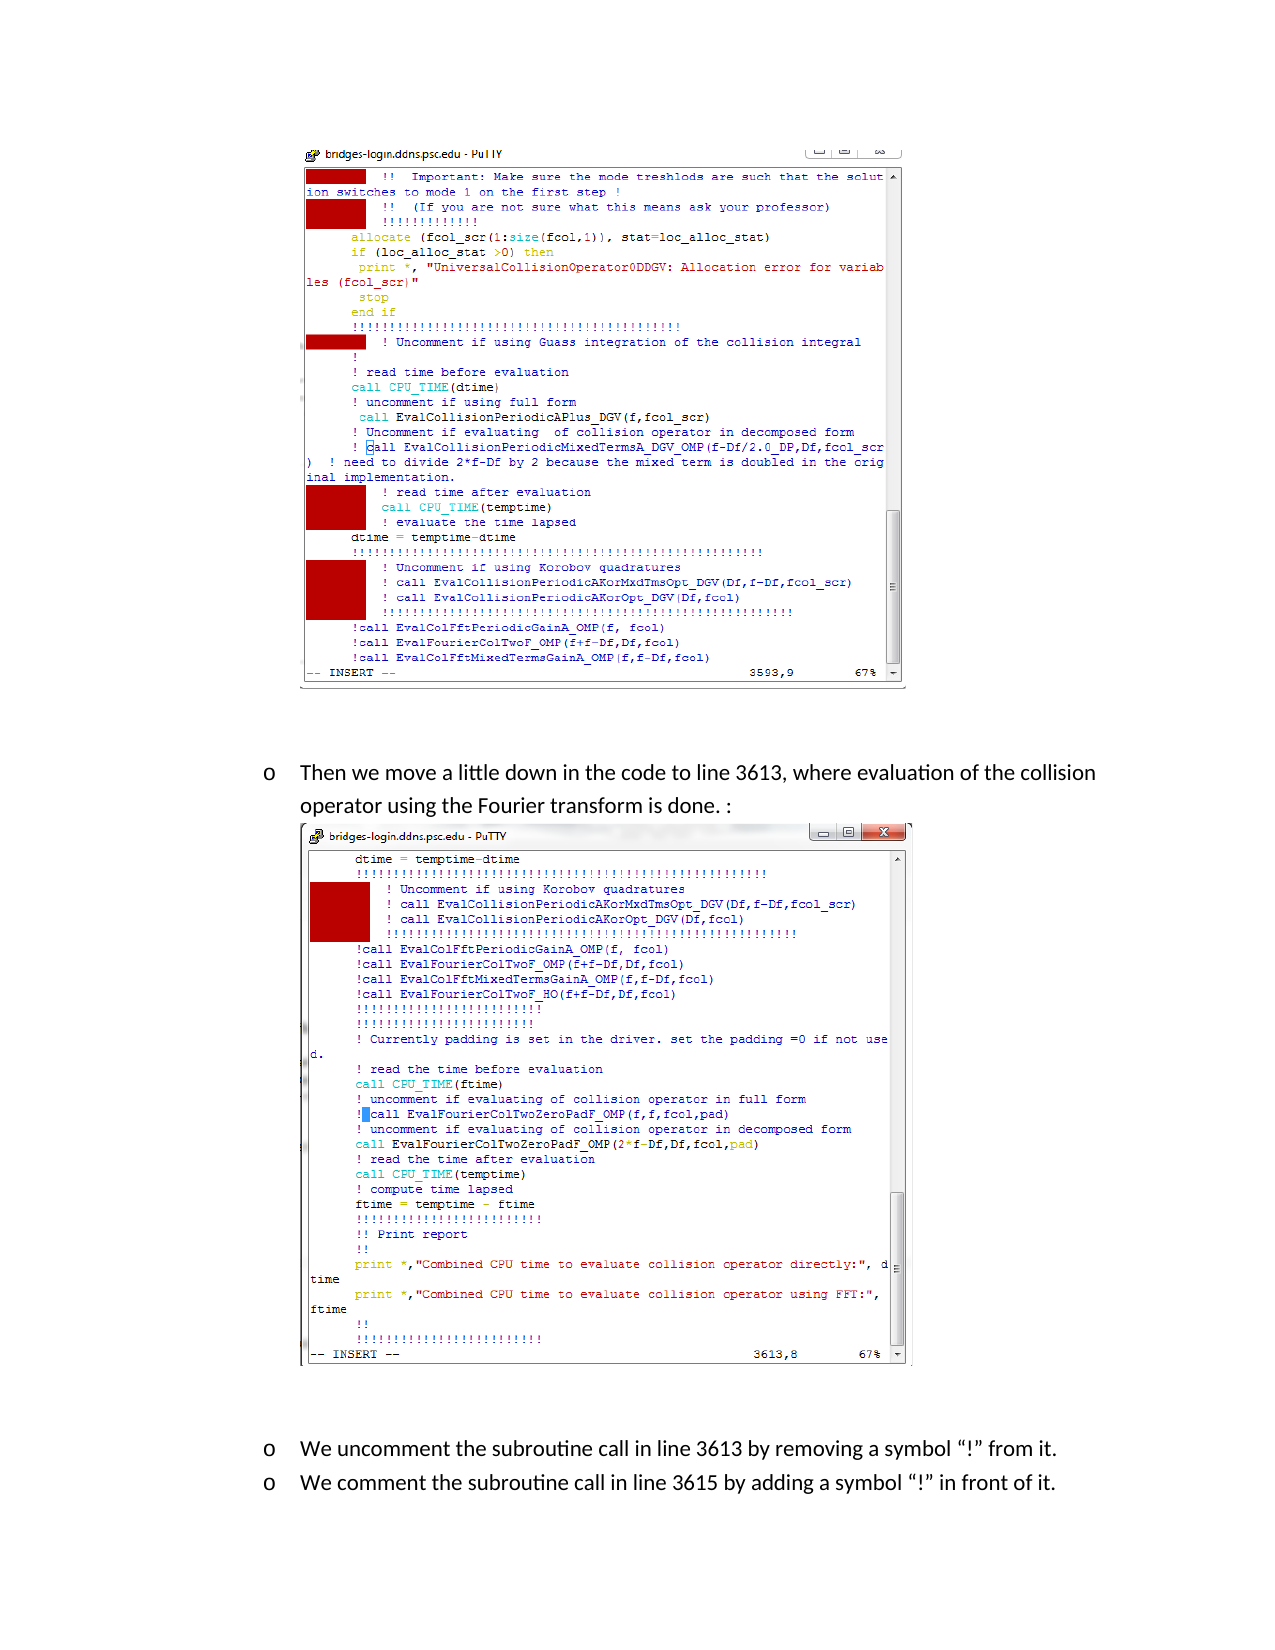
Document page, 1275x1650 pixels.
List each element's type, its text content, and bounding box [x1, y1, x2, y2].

picture [300, 823, 913, 1366]
picture [300, 150, 906, 689]
list We uncomment the subroutine call in line 3613 by removing a symbol “!” from it. [262, 1434, 1125, 1464]
list We comment the subroutine call in line 3615 by adding a symbol “!” in front of it. [262, 1468, 1125, 1497]
